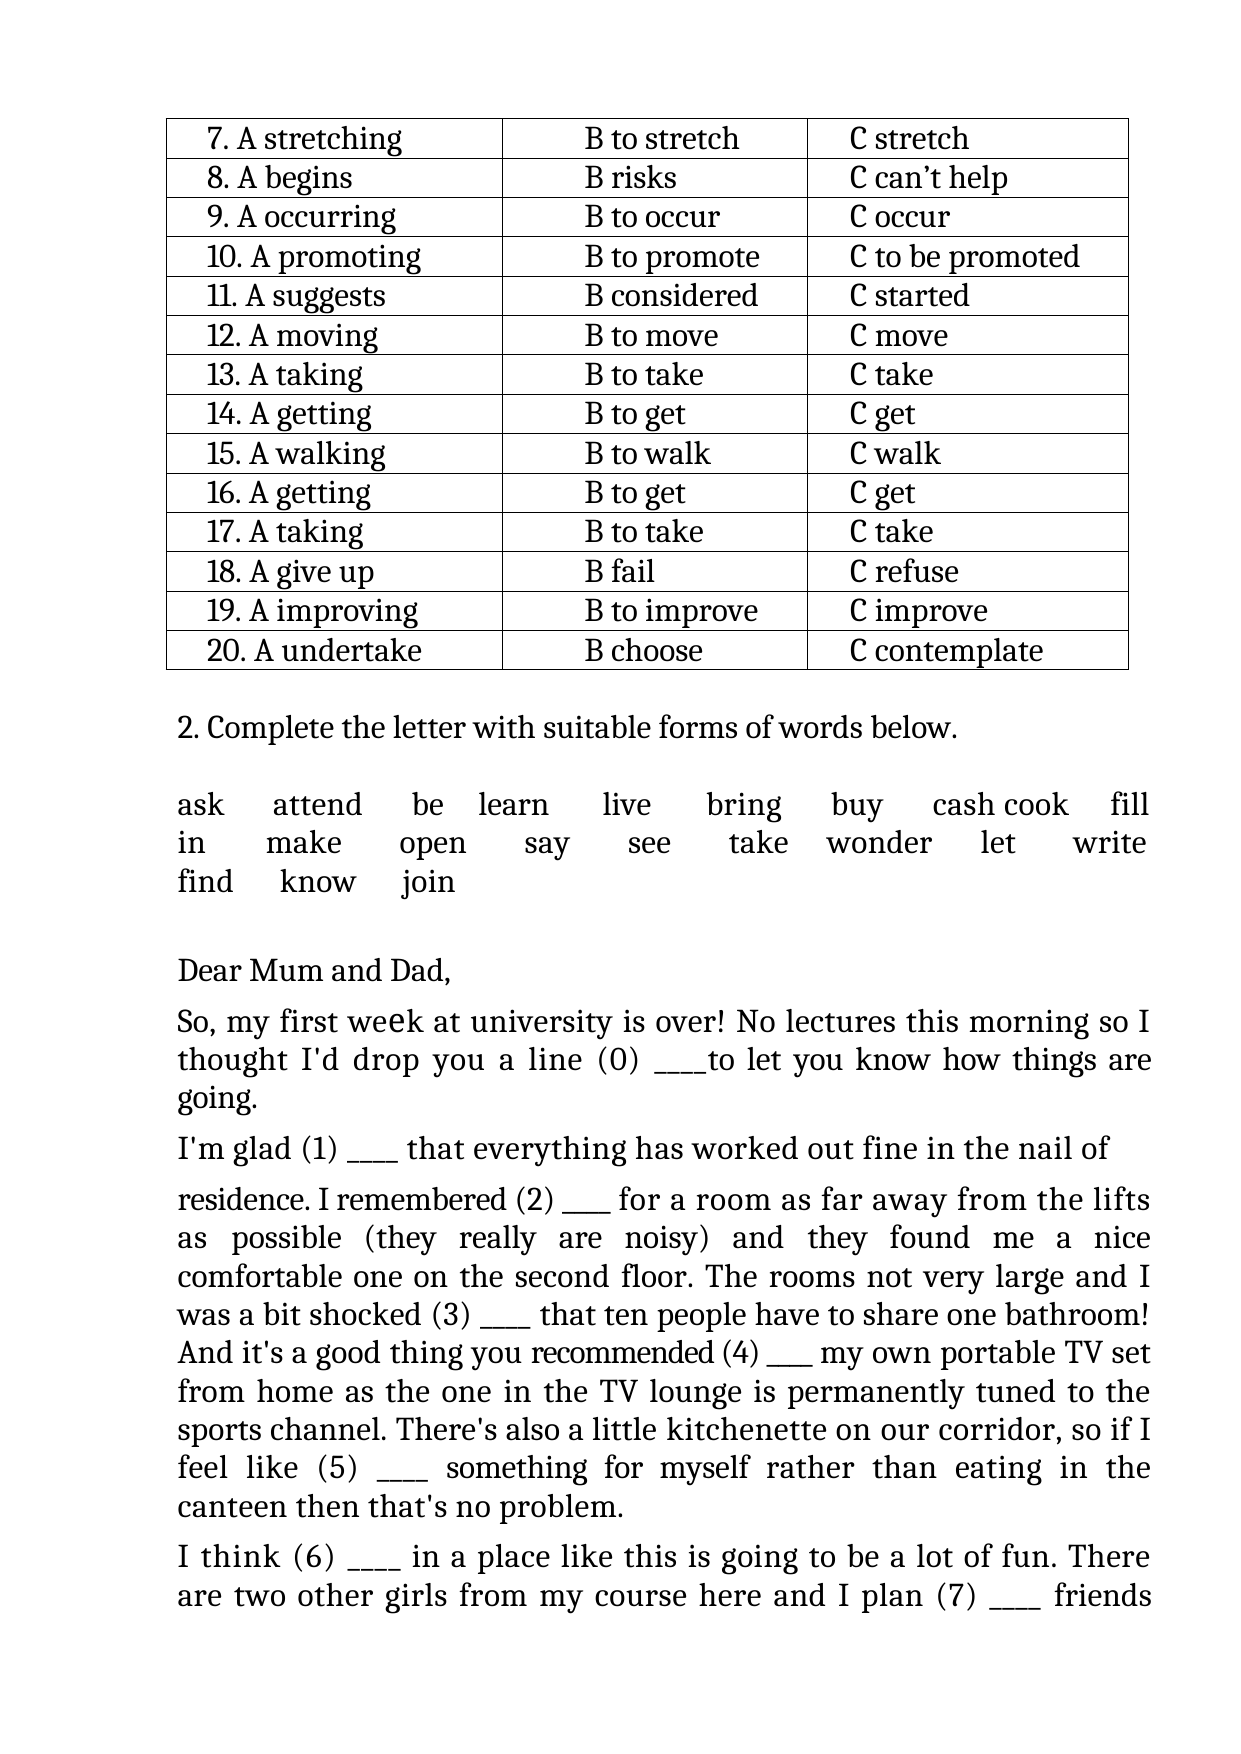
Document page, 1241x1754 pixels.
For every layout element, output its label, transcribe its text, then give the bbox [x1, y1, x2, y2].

table_cell B to stretch [503, 119, 807, 157]
table_cell B to promote [503, 237, 807, 276]
table_cell B risks [503, 159, 807, 197]
table_cell C take [808, 355, 1128, 394]
table_cell B to move [503, 316, 807, 354]
table_cell 15. A walking [167, 434, 502, 472]
table_cell 19. A improving [167, 592, 502, 630]
text residence. I remembered (2) ____ for a room as far away from the lifts as possible (they really are noisy) and they found me a nice comfortable one on the second floor. The rooms not very large and I was a bit shocked (3) ____ that ten people have to share one bathroom! And it's a good thing you recommended (4) ____ my own portable TV set from home as the one in the TV lounge is permanently tuned to the sports channel. There's also a little kitchenette on our corridor, so if I feel like (5) ____ something for myself rather than eating in the canteen then that's no problem. [177, 1180, 1152, 1525]
table_cell B fail [503, 552, 807, 591]
table_cell C can’t help [808, 159, 1128, 197]
table_cell 7. A stretching [167, 119, 502, 157]
table_cell 14. A getting [167, 395, 502, 433]
table_cell B to take [503, 355, 807, 394]
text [177, 1538, 1152, 1614]
table_cell 13. A taking [167, 355, 502, 394]
text So, my first weеk at university is over! No lectures this morning so I thought I'd drop you a line (0) ____to let you know how things are going. [177, 1002, 1152, 1117]
table_cell B choose [503, 631, 807, 669]
table_cell C refuse [808, 552, 1128, 591]
table_cell C move [808, 316, 1128, 354]
table_cell C walk [808, 434, 1128, 472]
table_cell C improve [808, 592, 1128, 630]
table_cell 12. A moving [167, 316, 502, 354]
table_cell C occur [808, 198, 1128, 236]
text 2. Complete the letter with suitable forms of words below. [177, 709, 1152, 747]
table_cell C contemplate [808, 631, 1128, 669]
table_cell B to take [503, 513, 807, 551]
table_cell B to occur [503, 198, 807, 236]
text Dear Mum and Dad, [177, 951, 1152, 989]
table_cell B to get [503, 474, 807, 512]
table_cell C to be promoted [808, 237, 1128, 276]
table_cell 8. A begins [167, 159, 502, 197]
table_cell 9. A occurring [167, 198, 502, 236]
table_cell B considered [503, 277, 807, 315]
table_cell 17. A taking [167, 513, 502, 551]
table_cell B to get [503, 395, 807, 433]
table_cell C started [808, 277, 1128, 315]
table_cell 16. A getting [167, 474, 502, 512]
table_cell 10. A promoting [167, 237, 502, 276]
text ask attend be learn live bring buy cash cook fill in make open say see take wonder let write find know join [177, 785, 1152, 900]
text I'm glad (1) ____ that everything has worked out fine in the nail of [177, 1129, 1152, 1168]
table_cell C take [808, 513, 1128, 551]
table_cell C get [808, 474, 1128, 512]
table_cell 11. A suggests [167, 277, 502, 315]
table_cell B to improve [503, 592, 807, 630]
table_cell B to walk [503, 434, 807, 472]
table_cell 20. A undertake [167, 631, 502, 669]
table_cell C get [808, 395, 1128, 433]
table_cell 18. A give up [167, 552, 502, 591]
table_cell C stretch [808, 119, 1128, 157]
